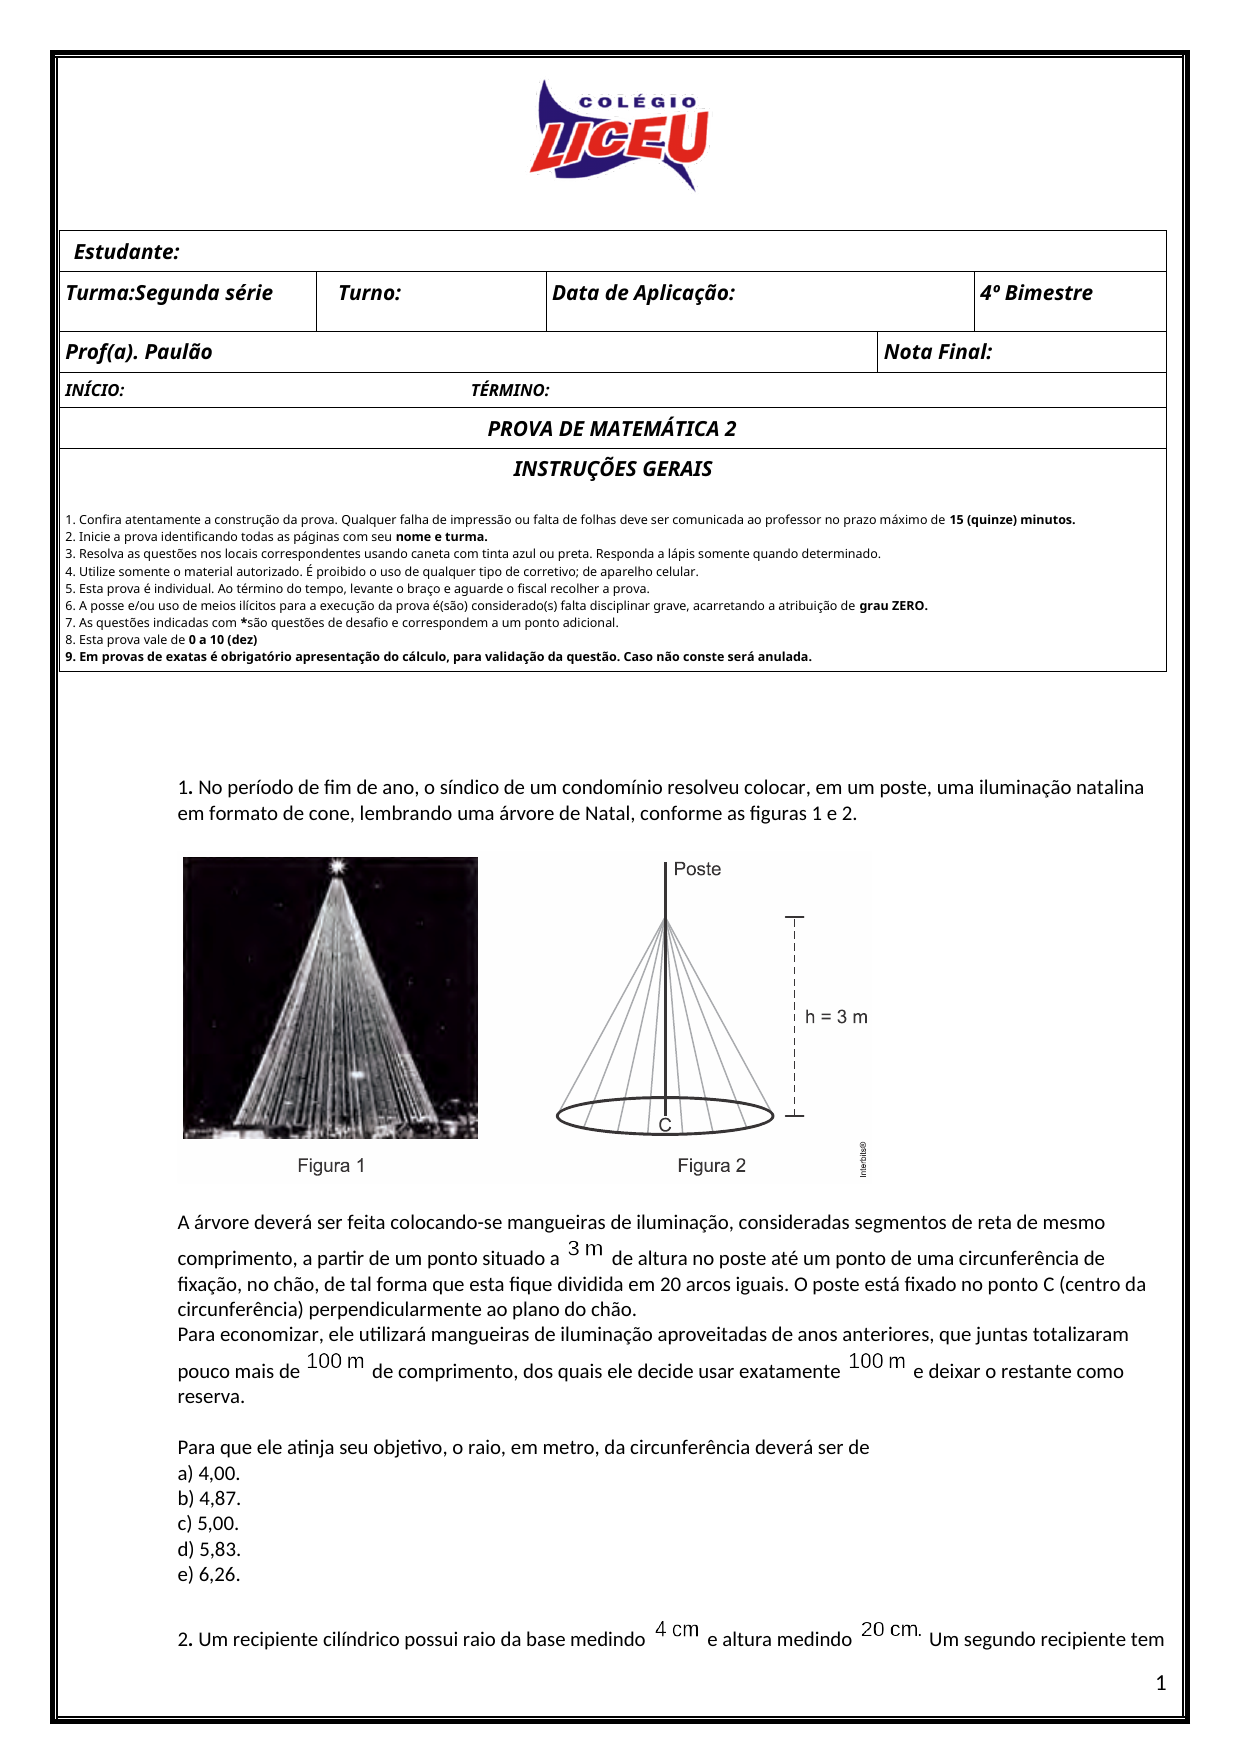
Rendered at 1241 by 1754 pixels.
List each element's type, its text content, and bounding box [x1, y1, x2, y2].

text Para que ele atinja seu objetivo, o raio, em metro, da circunferência deverá ser de [177, 1434, 1167, 1460]
table_cell Data de Aplicação: [547, 272, 974, 331]
picture [519, 70, 719, 196]
table_cell Turno: [317, 272, 546, 331]
text a) 4,00. [177, 1460, 1167, 1485]
table_cell Prof(a). Paulão [60, 332, 877, 372]
text 1. No período de fim de ano, o síndico de um condomínio resolveu colocar, em um poste, uma iluminação natalina em formato de cone, lembrando uma árvore de Natal, conforme as figuras 1 e 2. [177, 774, 1167, 825]
table_cell Turma:Segunda série [60, 272, 316, 331]
text e) 6,26. [177, 1561, 1167, 1587]
text d) 5,83. [177, 1536, 1167, 1561]
table_cell 4º Bimestre [975, 272, 1166, 331]
text Para economizar, ele utilizará mangueiras de iluminação aproveitadas de anos anteriores, que juntas totalizaram pouco mais de de comprimento, dos quais ele decide usar exatamente e deixar o restante como reserva. [177, 1322, 1167, 1409]
table_cell PROVA DE MATEMÁTICA 2 [60, 408, 1166, 448]
table_header Estudante: [60, 231, 1166, 271]
table_cell Nota Final: [878, 332, 1166, 372]
table_cell INÍCIO: TÉRMINO: [60, 373, 1166, 407]
table_cell INSTRUÇÕES GERAIS 1. Confira atentamente a construção da prova. Qualquer falha de impressão ou falta de folhas deve ser comunicada ao professor no prazo máximo de 15 (quinze) minutos. 2. Inicie a prova identificando todas as páginas com seu nome e turma. 3. Resolva as questões nos locais correspondentes usando caneta com tinta azul ou preta. Responda a lápis somente quando determinado. 4. Utilize somente o material autorizado. É proibido o uso de qualquer tipo de corretivo; de aparelho celular. 5. Esta prova é individual. Ao término do tempo, levante o braço e aguarde o fiscal recolher a prova. 6. A posse e/ou uso de meios ilícitos para a execução da prova é(são) considerado(s) falta disciplinar grave, acarretando a atribuição de grau ZERO. 7. As questões indicadas com *são questões de desafio e correspondem a um ponto adicional. 8. Esta prova vale de 0 a 10 (dez) 9. Em provas de exatas é obrigatório apresentação do cálculo, para validação da questão. Caso não conste será anulada. [60, 449, 1166, 671]
text b) 4,87. [177, 1485, 1167, 1511]
text A árvore deverá ser feita colocando-se mangueiras de iluminação, consideradas segmentos de reta de mesmo comprimento, a partir de um ponto situado a de altura no poste até um ponto de uma circunferência de fixação, no chão, de tal forma que esta fique dividida em 20 arcos iguais. O poste está fixado no ponto C (centro da circunferência) perpendicularmente ao plano do chão. [177, 1209, 1167, 1322]
text c) 5,00. [177, 1511, 1167, 1536]
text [177, 1615, 1167, 1651]
